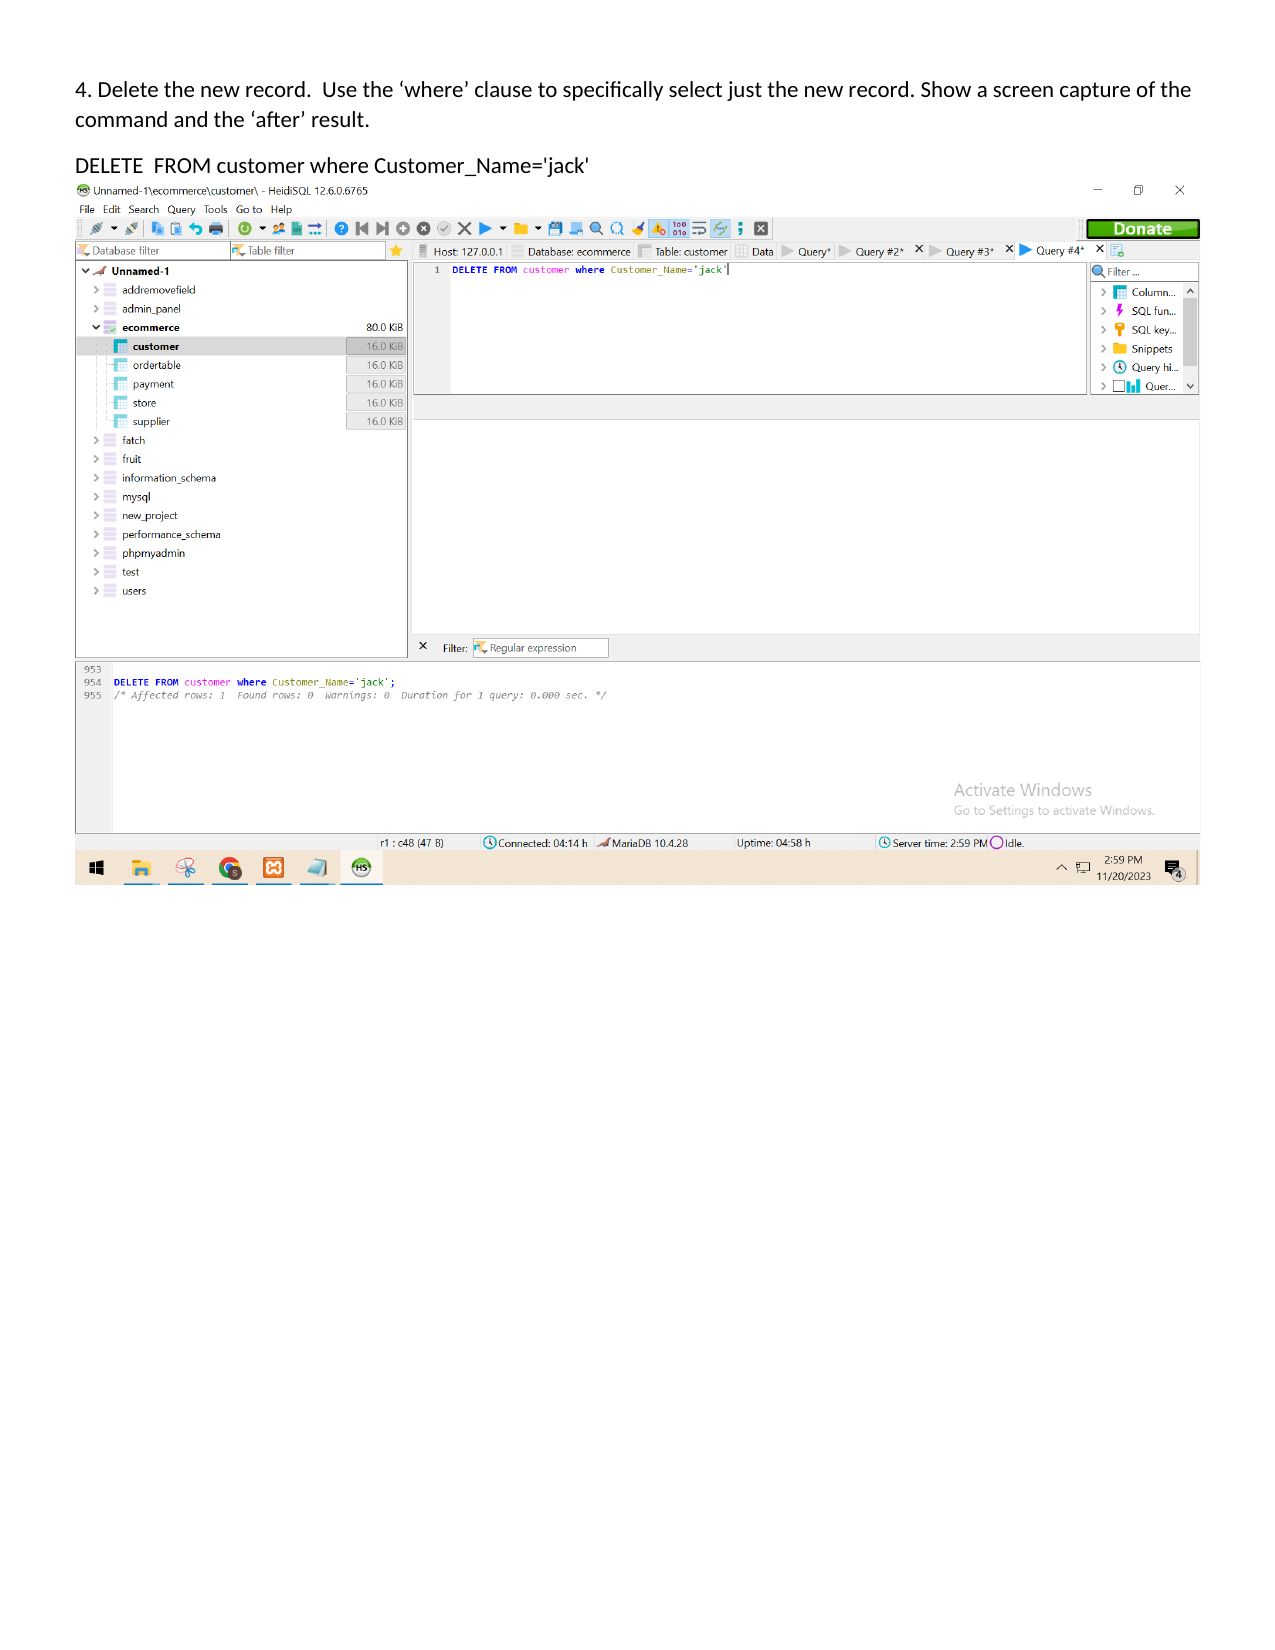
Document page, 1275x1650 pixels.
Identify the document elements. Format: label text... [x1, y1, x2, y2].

text 4. Delete the new record. Use the ‘where’ clause to specifically select just the new record. Show a screen capture of the command and the ‘after’ result. [75, 75, 1200, 133]
text DELETE FROM customer where Customer_Name='jack' [75, 151, 1200, 180]
picture [75, 180, 1200, 885]
